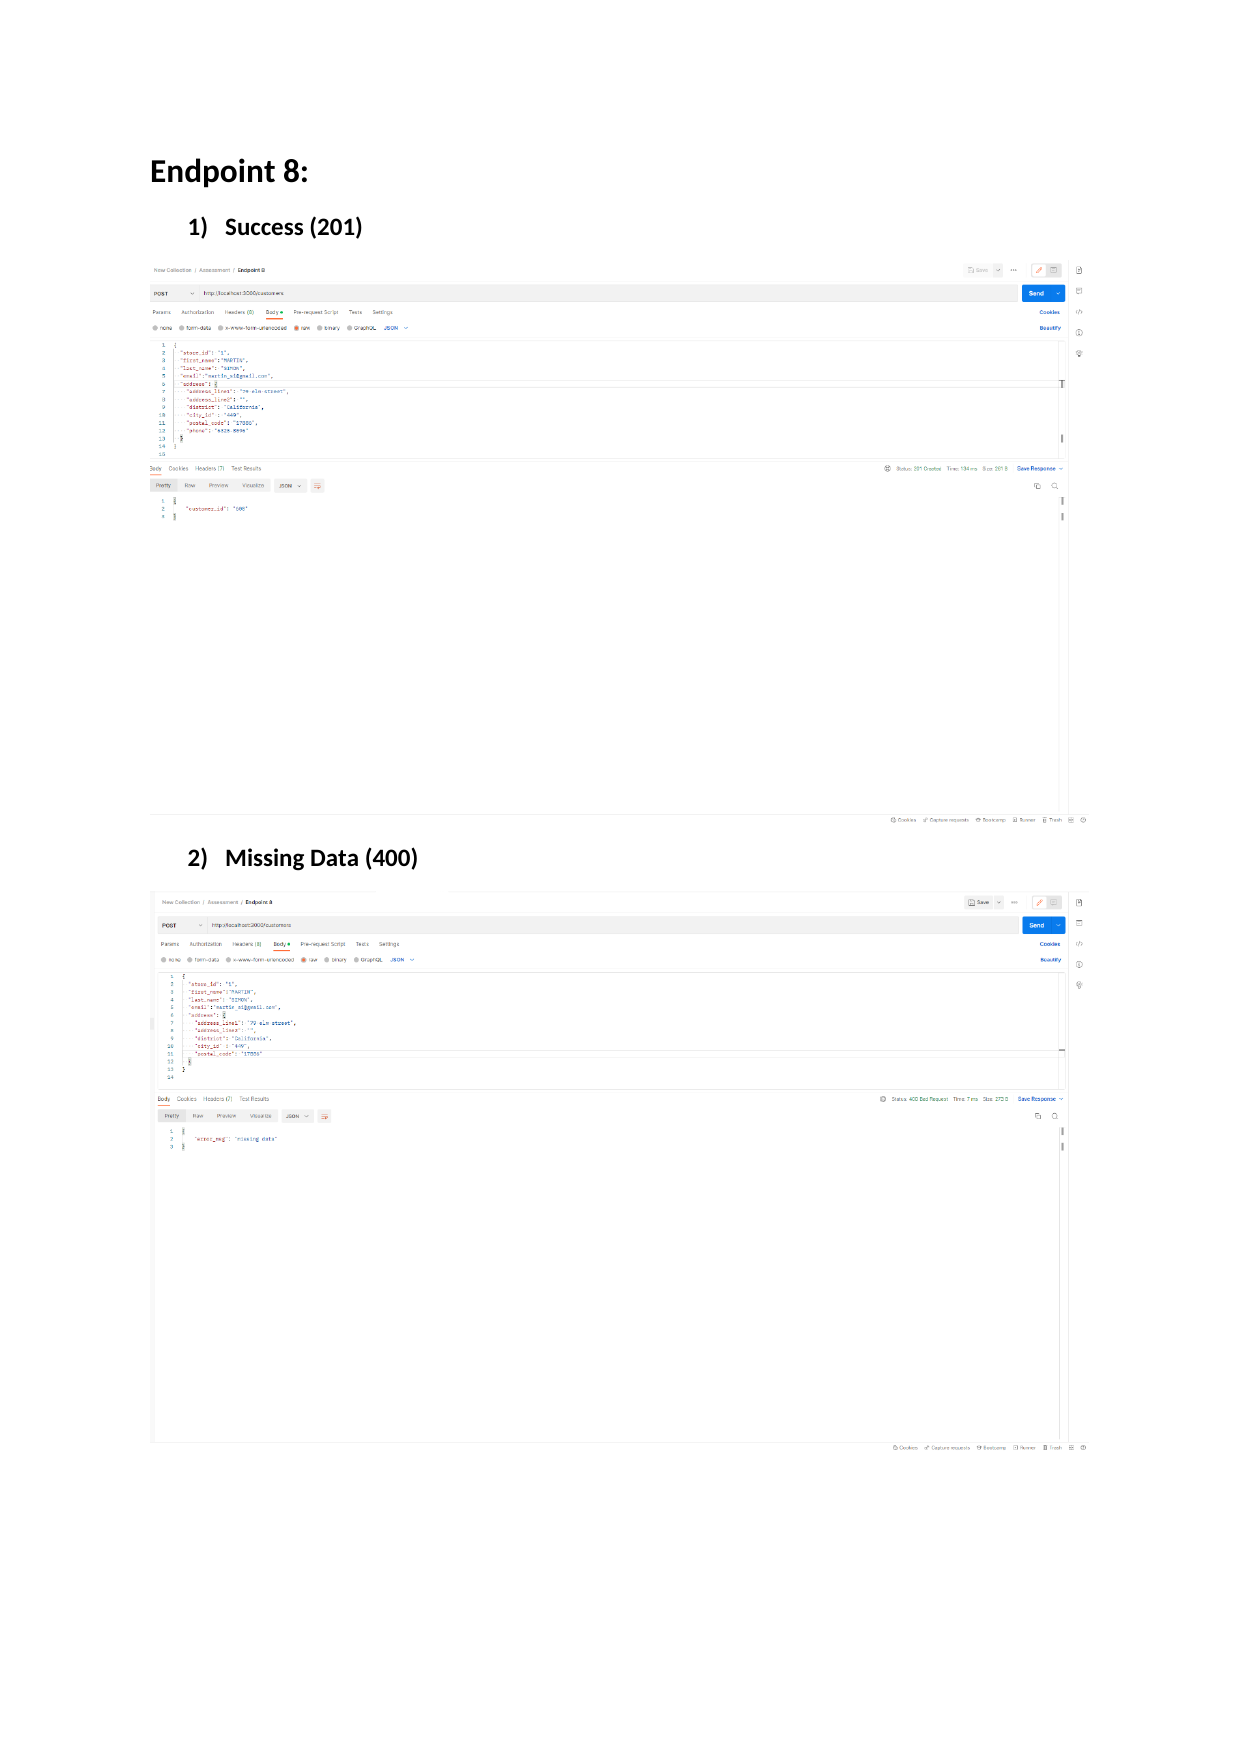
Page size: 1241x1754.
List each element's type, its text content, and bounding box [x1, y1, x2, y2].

list Success (201) [187, 211, 1090, 241]
text Endpoint 8: [150, 150, 1090, 191]
picture [150, 891, 1089, 1452]
list Missing Data (400) [187, 842, 1090, 873]
picture [150, 260, 1089, 824]
